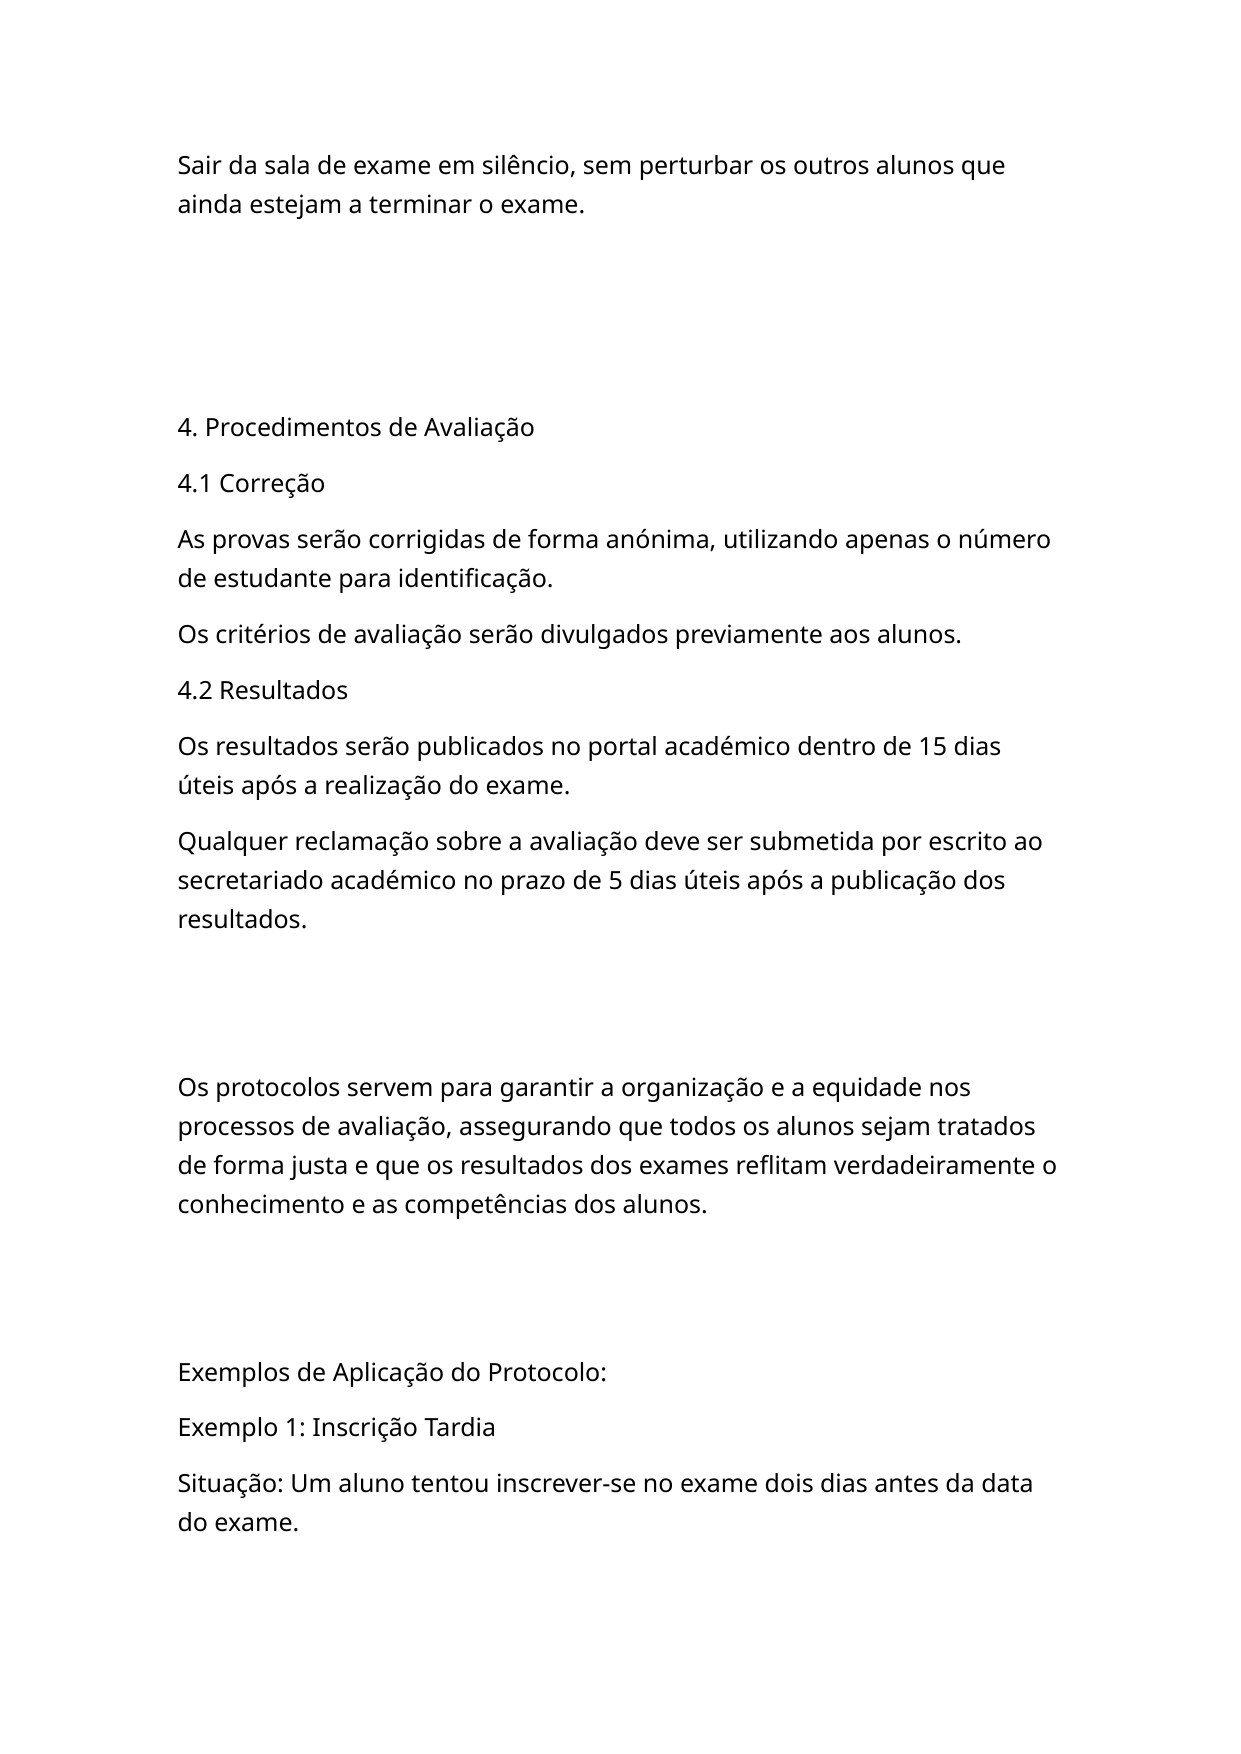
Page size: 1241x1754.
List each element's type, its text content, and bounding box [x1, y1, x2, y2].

text Situação: Um aluno tentou inscrever-se no exame dois dias antes da data do exame. [177, 1466, 1063, 1539]
text 4.2 Resultados [177, 673, 1063, 707]
text Os protocolos servem para garantir a organização e a equidade nos processos de avaliação, assegurando que todos os alunos sejam tratados de forma justa e que os resultados dos exames reflitam verdadeiramente o conhecimento e as competências dos alunos. [177, 1069, 1063, 1221]
text Exemplos de Aplicação do Protocolo: [177, 1354, 1063, 1388]
text Exemplo 1: Inscrição Tardia [177, 1410, 1063, 1444]
text Os resultados serão publicados no portal académico dentro de 15 dias úteis após a realização do exame. [177, 728, 1063, 802]
text Sair da sala de exame em silêncio, sem perturbar os outros alunos que ainda estejam a terminar o exame. [177, 148, 1063, 221]
text Os critérios de avaliação serão divulgados previamente aos alunos. [177, 617, 1063, 651]
text Qualquer reclamação sobre a avaliação deve ser submetida por escrito ao secretariado académico no prazo de 5 dias úteis após a publicação dos resultados. [177, 823, 1063, 936]
text 4. Procedimentos de Avaliação [177, 410, 1063, 444]
text 4.1 Correção [177, 466, 1063, 500]
text As provas serão corrigidas de forma anónima, utilizando apenas o número de estudante para identificação. [177, 522, 1063, 595]
